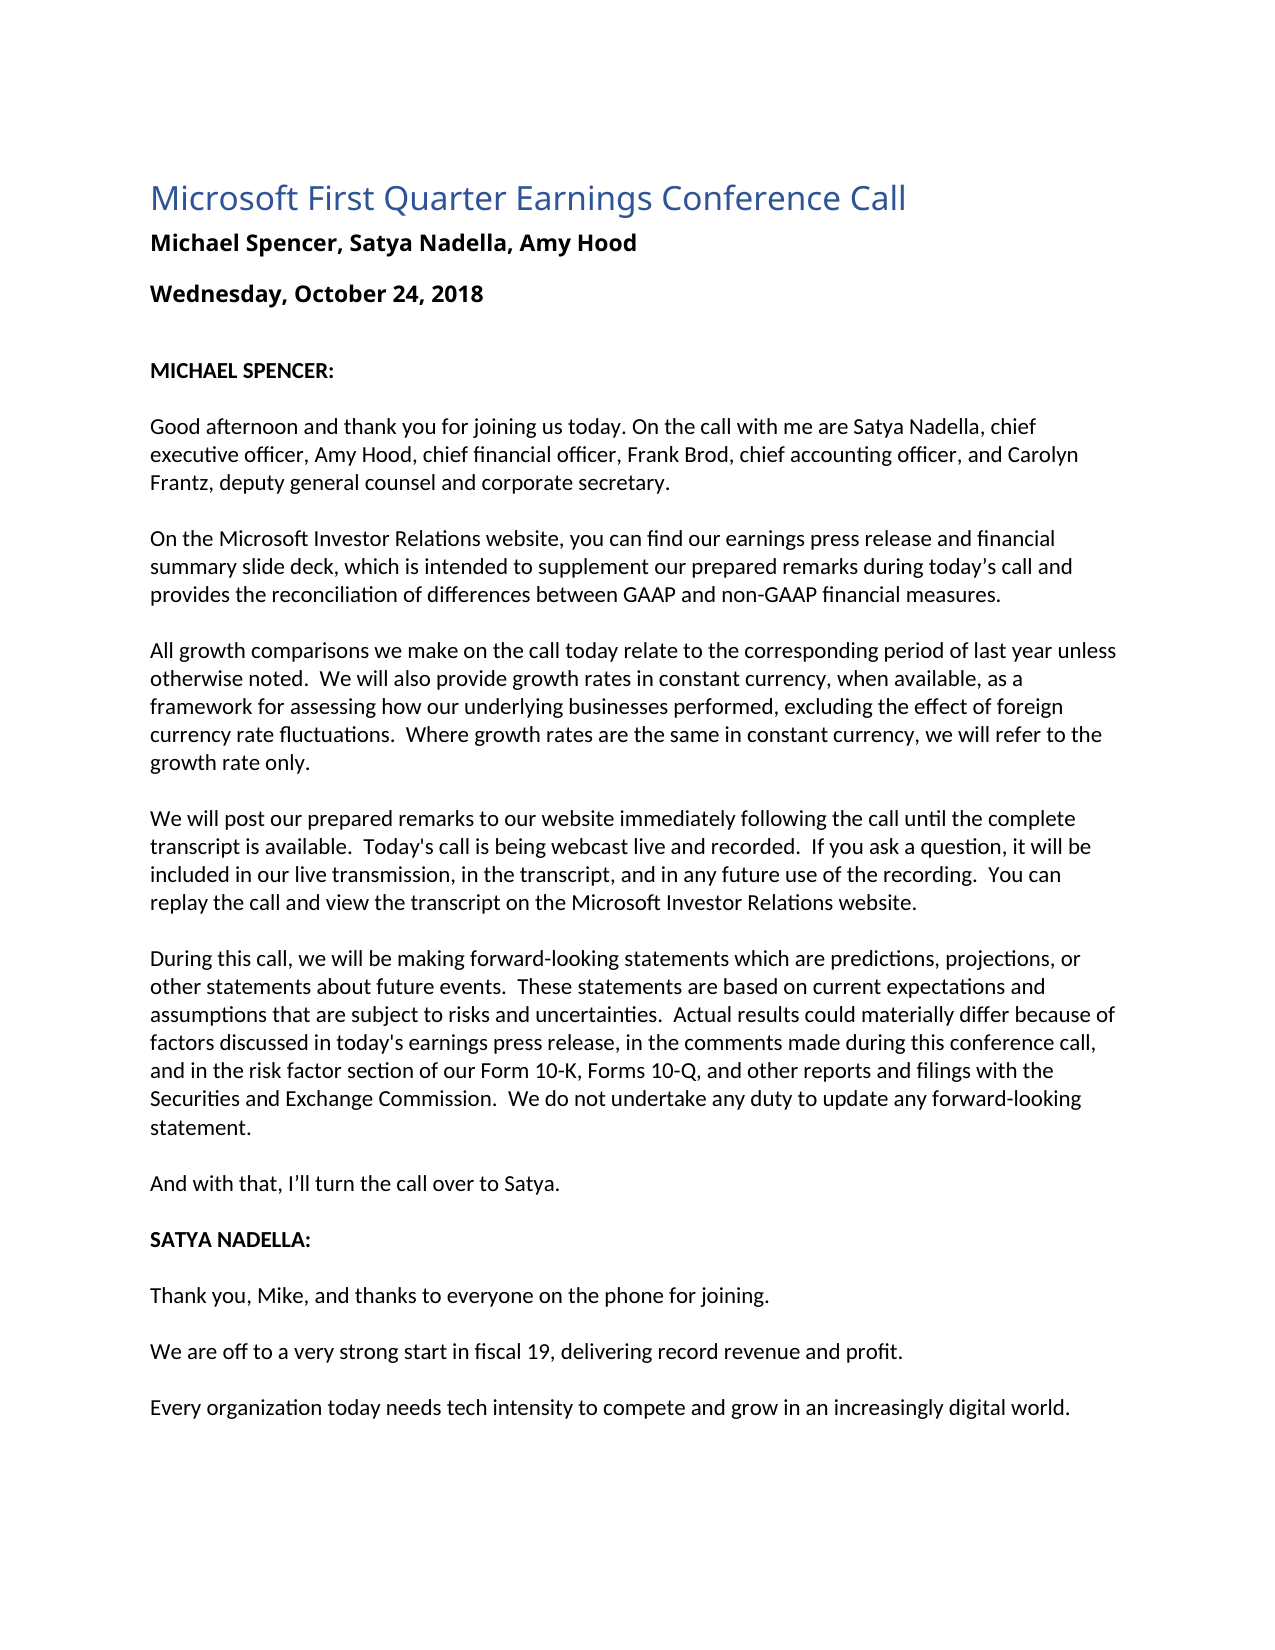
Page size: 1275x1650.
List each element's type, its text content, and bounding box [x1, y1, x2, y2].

text Thank you, Mike, and thanks to everyone on the phone for joining. [150, 1281, 1125, 1309]
text Wednesday, October 24, 2018 [150, 278, 1125, 309]
text All growth comparisons we make on the call today relate to the corresponding period of last year unless otherwise noted. We will also provide growth rates in constant currency, when available, as a framework for assessing how our underlying businesses performed, excluding the effect of foreign currency rate fluctuations. Where growth rates are the same in constant currency, we will refer to the growth rate only. [150, 636, 1125, 776]
text We are off to a very strong start in fiscal 19, delivering record revenue and profit. [150, 1337, 1125, 1365]
text Michael Spencer, Satya Nadella, Amy Hood [150, 227, 1125, 258]
text SATYA NADELLA: [150, 1225, 1125, 1253]
text MICHAEL SPENCER: [150, 356, 1125, 384]
text And with that, I’ll turn the call over to Satya. [150, 1169, 1125, 1197]
text We will post our prepared remarks to our website immediately following the call until the complete transcript is available. Today's call is being webcast live and recorded. If you ask a question, it will be included in our live transmission, in the transcript, and in any future use of the recording. You can replay the call and view the transcript on the Microsoft Investor Relations website. [150, 804, 1125, 916]
text Every organization today needs tech intensity to compete and grow in an increasingly digital world. [150, 1393, 1125, 1421]
subtitle Microsoft First Quarter Earnings Conference Call [150, 175, 1125, 220]
text During this call, we will be making forward-looking statements which are predictions, projections, or other statements about future events. These statements are based on current expectations and assumptions that are subject to risks and uncertainties. Actual results could materially differ because of factors discussed in today's earnings press release, in the comments made during this conference call, and in the risk factor section of our Form 10-K, Forms 10-Q, and other reports and filings with the Securities and Exchange Commission. We do not undertake any duty to update any forward-looking statement. [150, 944, 1125, 1141]
text Good afternoon and thank you for joining us today. On the call with me are Satya Nadella, chief executive officer, Amy Hood, chief financial officer, Frank Brod, chief accounting officer, and Carolyn Frantz, deputy general counsel and corporate secretary. [150, 412, 1125, 496]
text On the Microsoft Investor Relations website, you can find our earnings press release and financial summary slide deck, which is intended to supplement our prepared remarks during today’s call and provides the reconciliation of differences between GAAP and non-GAAP financial measures. [150, 524, 1125, 608]
